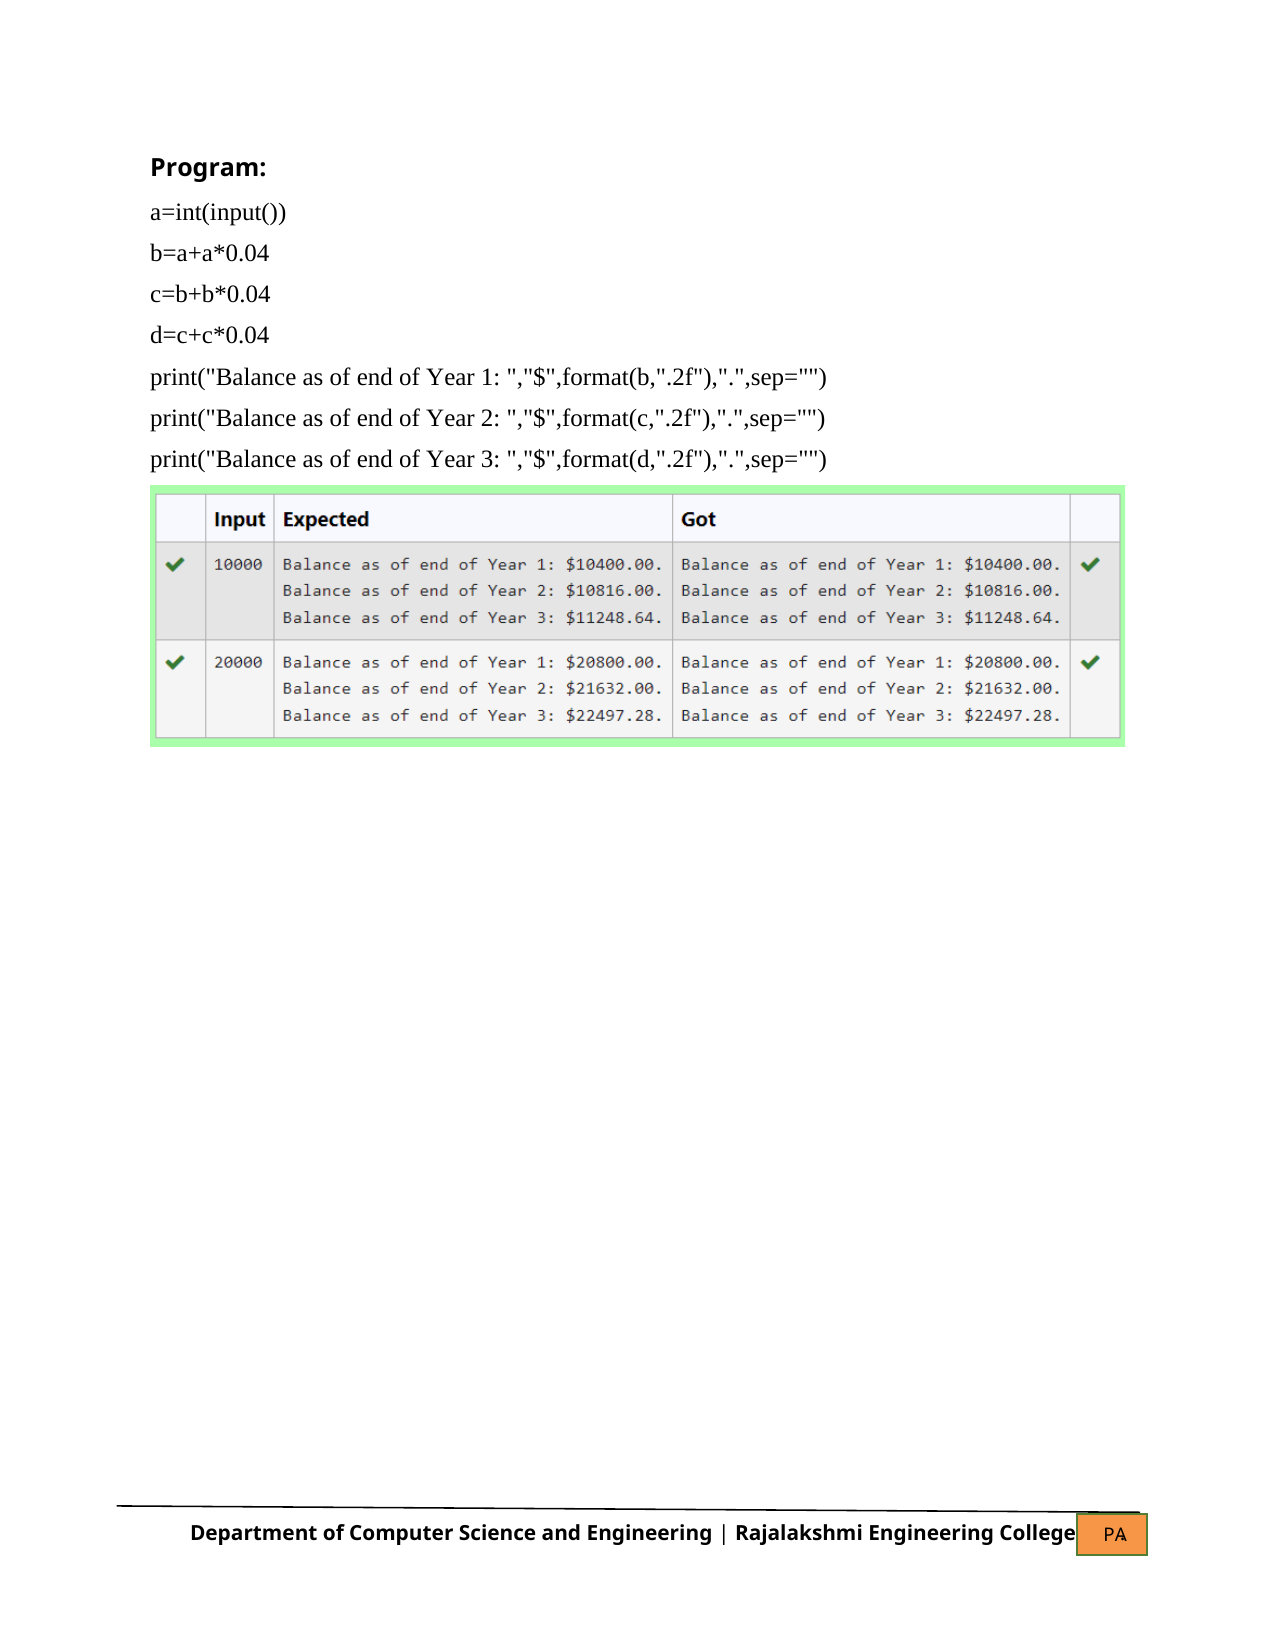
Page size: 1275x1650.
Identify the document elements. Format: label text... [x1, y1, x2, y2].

text print("Balance as of end of Year 1: ","$",format(b,".2f"),".",sep="") [150, 362, 1125, 390]
text c=b+b*0.04 [150, 279, 1125, 308]
text b=a+a*0.04 [150, 238, 1125, 267]
text Program: [150, 150, 1125, 184]
text print("Balance as of end of Year 2: ","$",format(c,".2f"),".",sep="") [150, 403, 1125, 432]
picture [150, 485, 1125, 747]
text d=c+c*0.04 [150, 320, 1125, 349]
text a=int(input()) [150, 197, 1125, 225]
text print("Balance as of end of Year 3: ","$",format(d,".2f"),".",sep="") [150, 444, 1125, 473]
